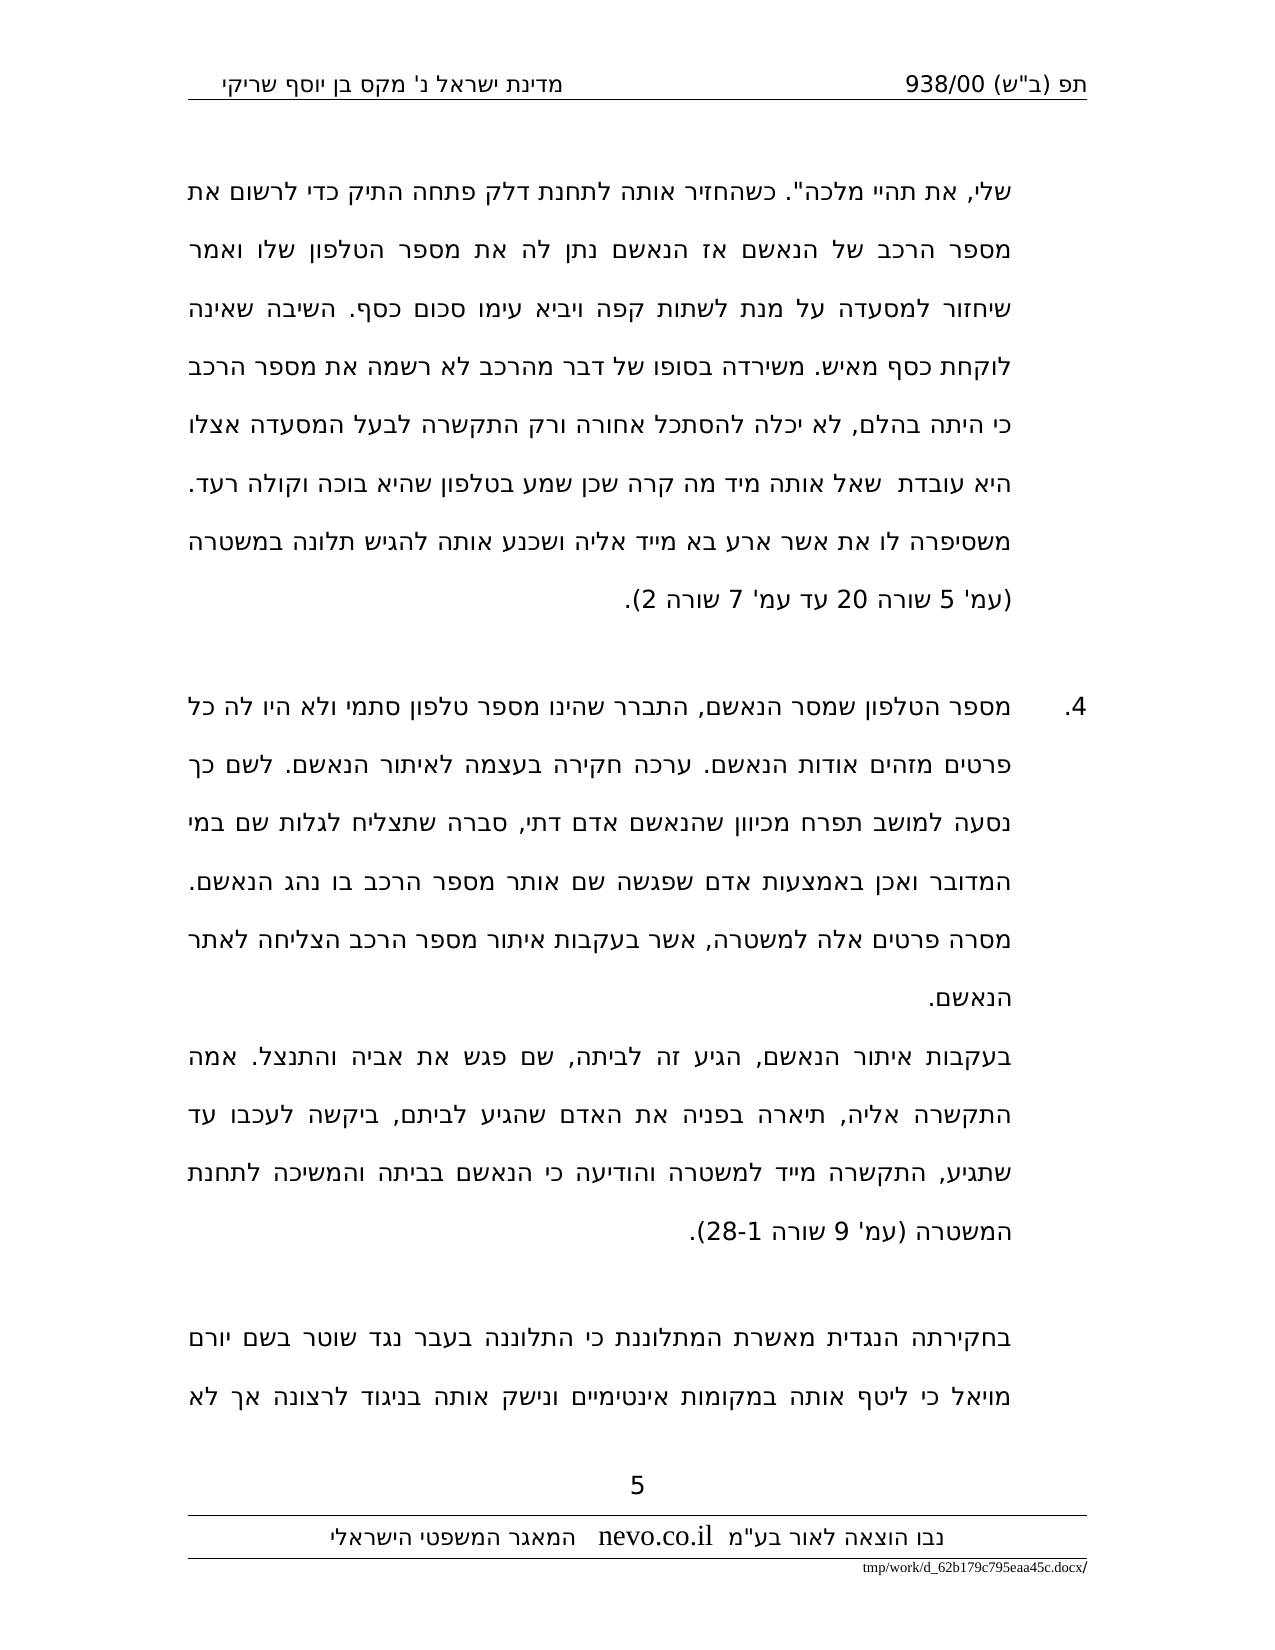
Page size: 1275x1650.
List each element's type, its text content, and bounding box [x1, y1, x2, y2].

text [187, 1323, 1012, 1411]
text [187, 177, 1012, 615]
text 4. מספר הטלפון שמסר הנאשם, התברר שהינו מספר טלפון סתמי ולא היו לה כל פרטים מזהים אודות הנאשם. ערכה חקירה בעצמה לאיתור הנאשם. לשם כך נסעה למושב תפרח מכיוון שהנאשם אדם דתי, סברה שתצליח לגלות שם במי המדובר ואכן באמצעות אדם שפגשה שם אותר מספר הרכב בו נהג הנאשם. מסרה פרטים אלה למשטרה, אשר בעקבות איתור מספר הרכב הצליחה לאתר הנאשם. [187, 692, 1087, 1013]
text בעקבות איתור הנאשם, הגיע זה לביתה, שם פגש את אביה והתנצל. אמה התקשרה אליה, תיארה בפניה את האדם שהגיע לביתם, ביקשה לעכבו עד שתגיע, התקשרה מייד למשטרה והודיעה כי הנאשם בביתה והמשיכה לתחנת המשטרה (עמ' 9 שורה 28-1). [187, 1042, 1012, 1246]
